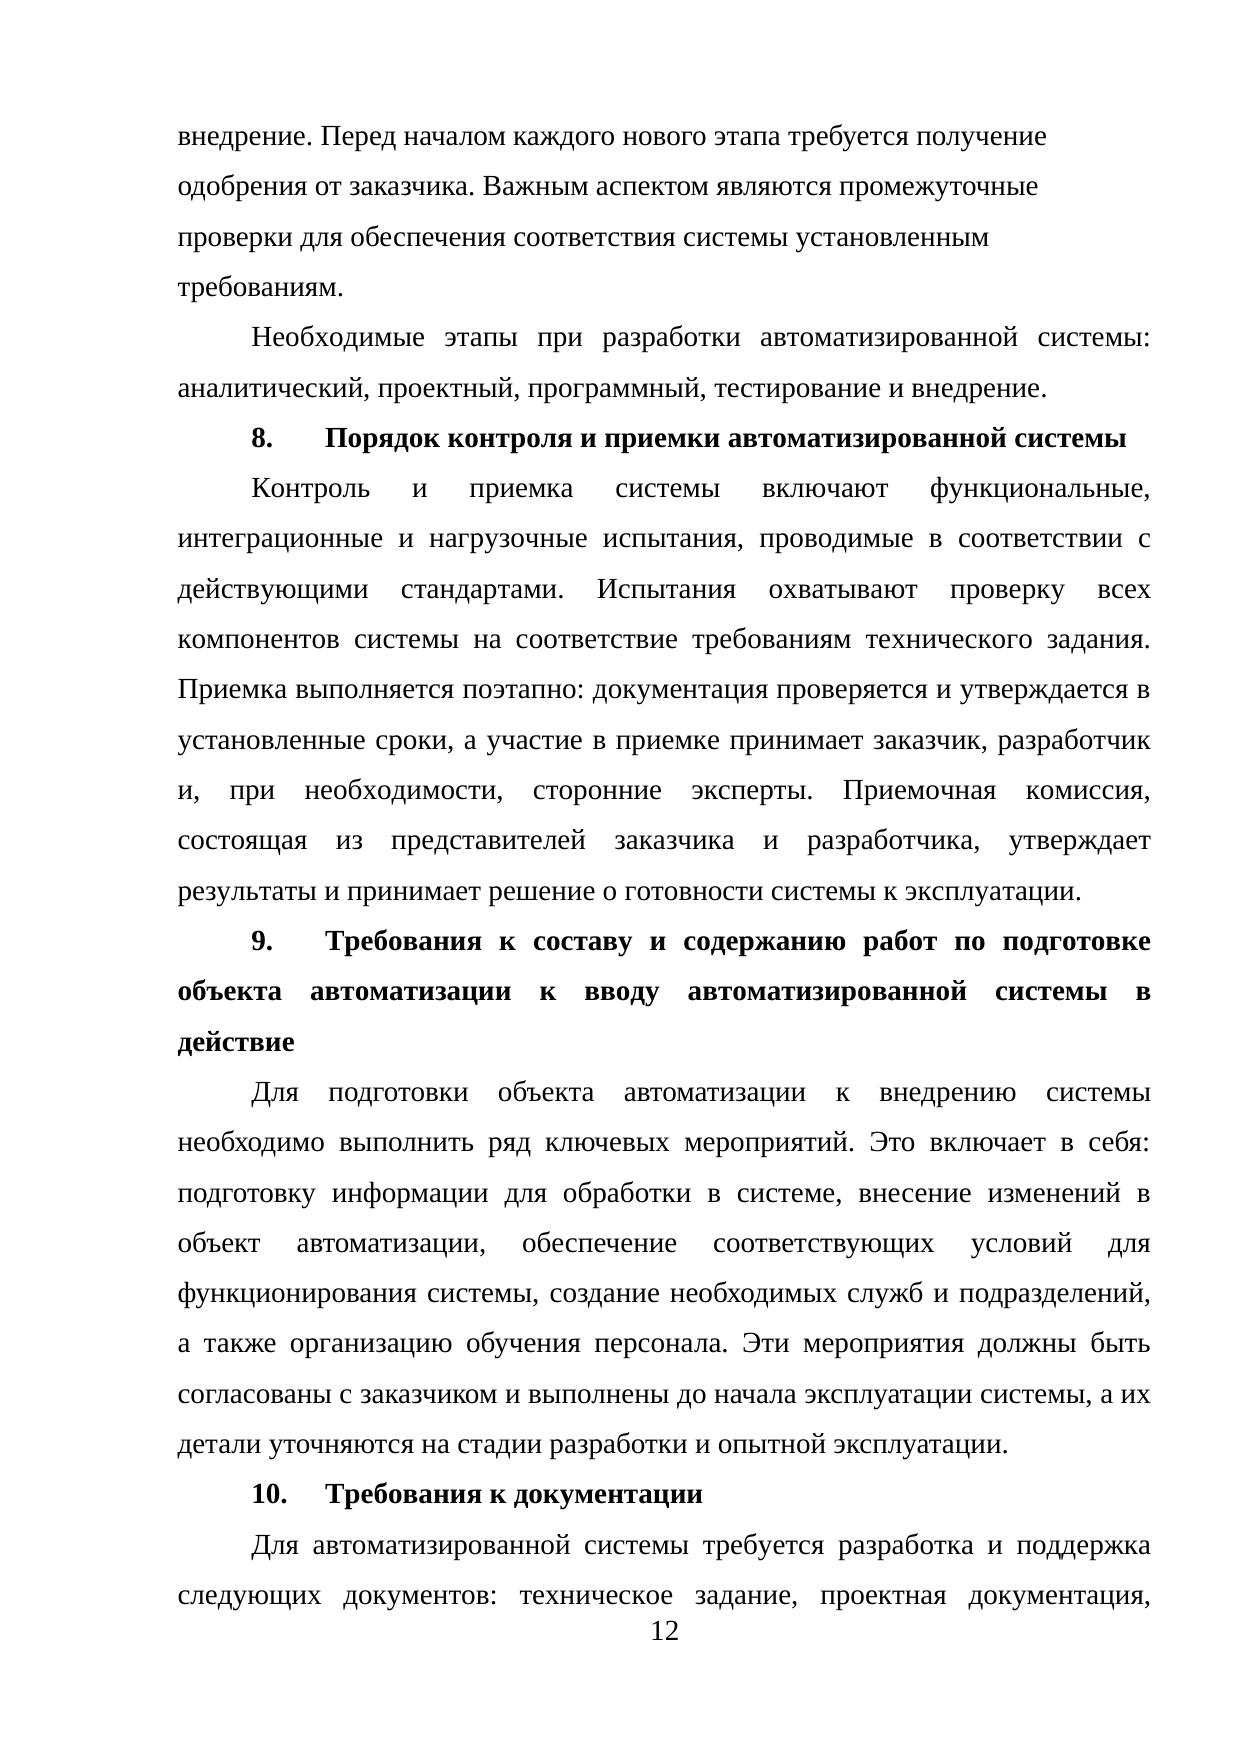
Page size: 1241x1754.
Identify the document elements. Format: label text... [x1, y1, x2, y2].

list Требования к документации [177, 1477, 1152, 1510]
list Требования к составу и содержанию работ по подготовке объекта автоматизации к вводу автоматизированной системы в действие [177, 923, 1152, 1057]
list Порядок контроля и приемки автоматизированной системы [177, 420, 1152, 453]
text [177, 118, 1152, 303]
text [177, 1527, 1152, 1611]
text Контроль и приемка системы включают функциональные, интеграционные и нагрузочные испытания, проводимые в соответствии с действующими стандартами. Испытания охватывают проверку всех компонентов системы на соответствие требованиям технического задания. Приемка выполняется поэтапно: документация проверяется и утверждается в установленные сроки, а участие в приемке принимает заказчик, разработчик и, при необходимости, сторонние эксперты. Приемочная комиссия, состоящая из представителей заказчика и разработчика, утверждает результаты и принимает решение о готовности системы к эксплуатации. [177, 470, 1152, 906]
text Необходимые этапы при разработки автоматизированной системы: аналитический, проектный, программный, тестирование и внедрение. [177, 319, 1152, 403]
text Для подготовки объекта автоматизации к внедрению системы необходимо выполнить ряд ключевых мероприятий. Это включает в себя: подготовку информации для обработки в системе, внесение изменений в объект автоматизации, обеспечение соответствующих условий для функционирования системы, создание необходимых служб и подразделений, а также организацию обучения персонала. Эти мероприятия должны быть согласованы с заказчиком и выполнены до начала эксплуатации системы, а их детали уточняются на стадии разработки и опытной эксплуатации. [177, 1074, 1152, 1460]
